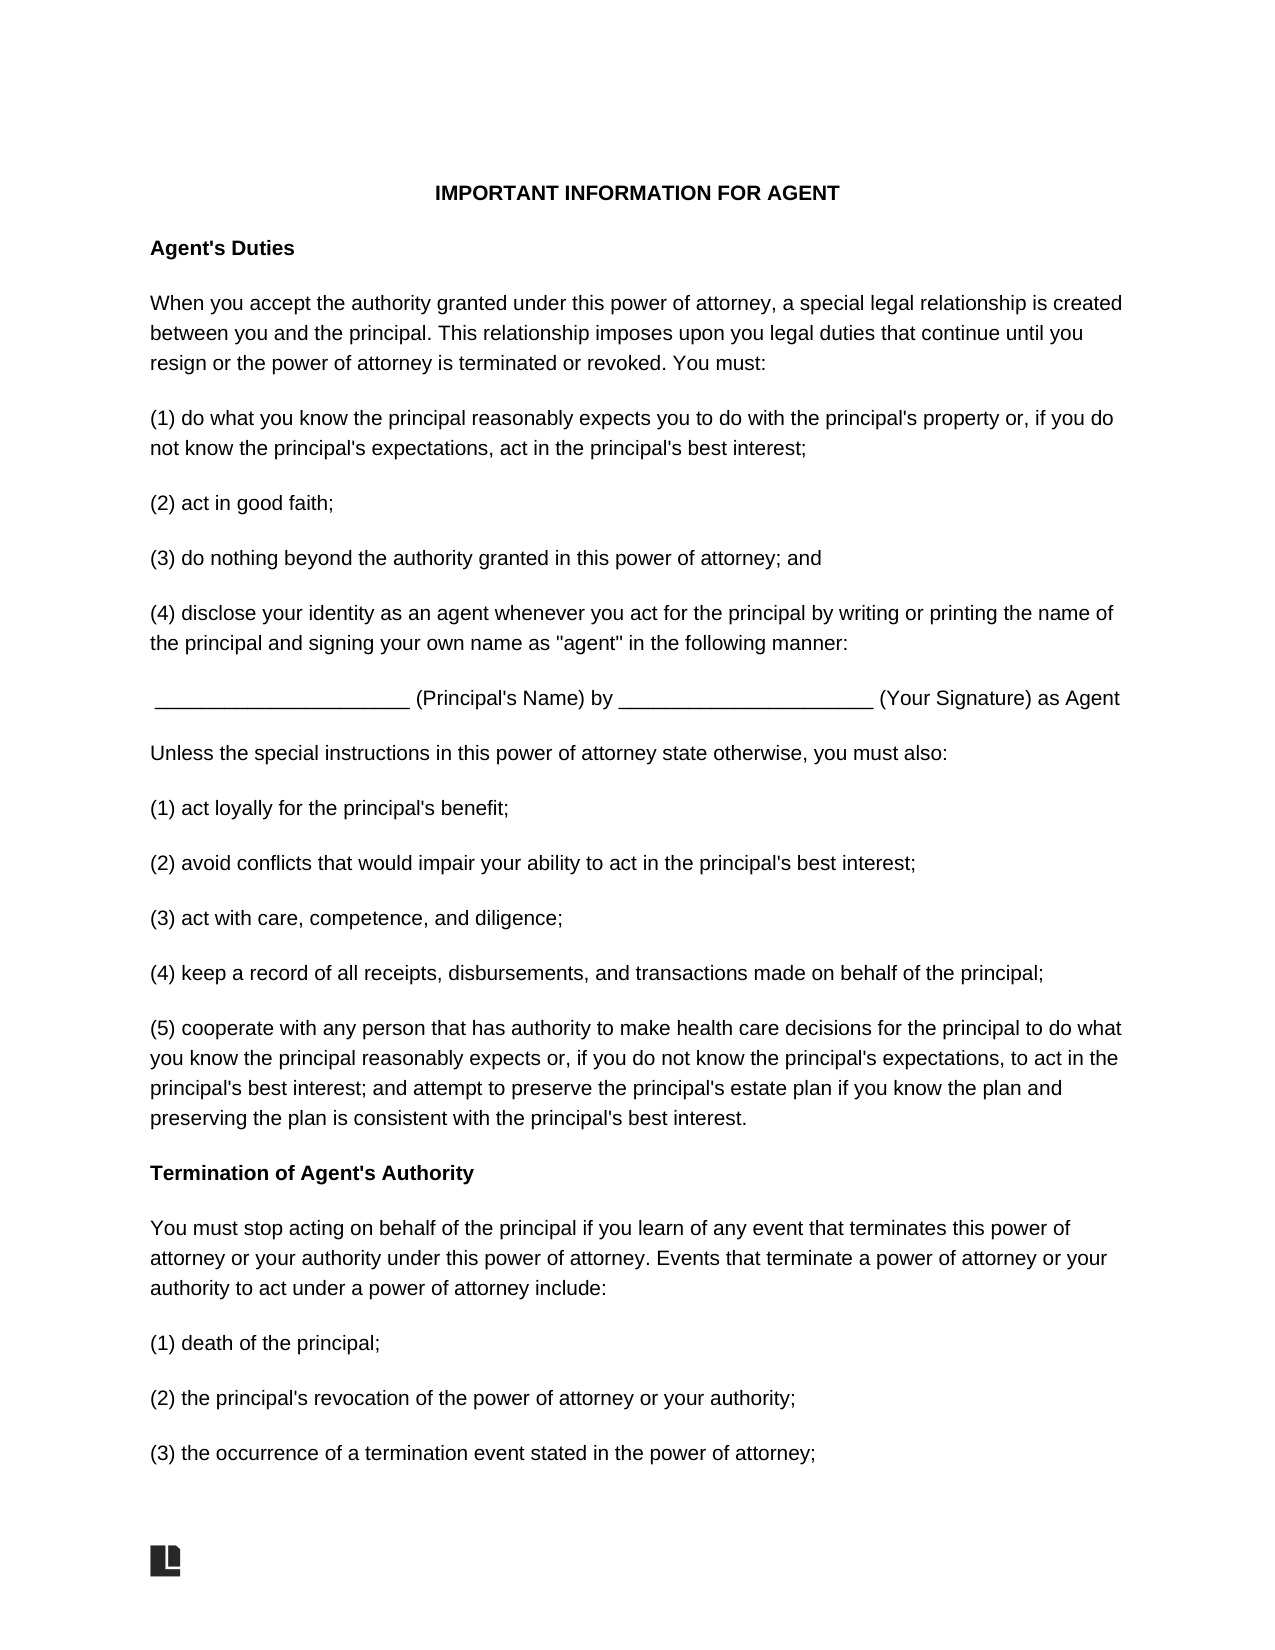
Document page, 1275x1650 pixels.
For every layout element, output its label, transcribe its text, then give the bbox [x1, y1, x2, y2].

text (1) act loyally for the principal's benefit; [150, 790, 1125, 820]
text (1) do what you know the principal reasonably expects you to do with the principal's property or, if you do not know the principal's expectations, act in the principal's best interest; [150, 400, 1125, 460]
text (4) disclose your identity as an agent whenever you act for the principal by writing or printing the name of the principal and signing your own name as "agent" in the following manner: [150, 595, 1125, 655]
text (1) death of the principal; [150, 1325, 1125, 1355]
picture [150, 1545, 181, 1577]
text You must stop acting on behalf of the principal if you learn of any event that terminates this power of attorney or your authority under this power of attorney. Events that terminate a power of attorney or your authority to act under a power of attorney include: [150, 1210, 1125, 1300]
text Agent's Duties [150, 230, 1125, 260]
text ______________________ (Principal's Name) by ______________________ (Your Signature) as Agent [150, 680, 1125, 710]
text (4) keep a record of all receipts, disbursements, and transactions made on behalf of the principal; [150, 955, 1125, 985]
text (2) act in good faith; [150, 485, 1125, 515]
text Termination of Agent's Authority [150, 1155, 1125, 1185]
text IMPORTANT INFORMATION FOR AGENT [150, 175, 1125, 205]
text Unless the special instructions in this power of attorney state otherwise, you must also: [150, 735, 1125, 765]
text (5) cooperate with any person that has authority to make health care decisions for the principal to do what you know the principal reasonably expects or, if you do not know the principal's expectations, to act in the principal's best interest; and attempt to preserve the principal's estate plan if you know the plan and preserving the plan is consistent with the principal's best interest. [150, 1010, 1125, 1130]
text (3) the occurrence of a termination event stated in the power of attorney; [150, 1435, 1125, 1465]
text (3) act with care, competence, and diligence; [150, 900, 1125, 930]
text When you accept the authority granted under this power of attorney, a special legal relationship is created between you and the principal. This relationship imposes upon you legal duties that continue until you resign or the power of attorney is terminated or revoked. You must: [150, 285, 1125, 375]
text (2) the principal's revocation of the power of attorney or your authority; [150, 1380, 1125, 1410]
text (2) avoid conflicts that would impair your ability to act in the principal's best interest; [150, 845, 1125, 875]
text (3) do nothing beyond the authority granted in this power of attorney; and [150, 540, 1125, 570]
